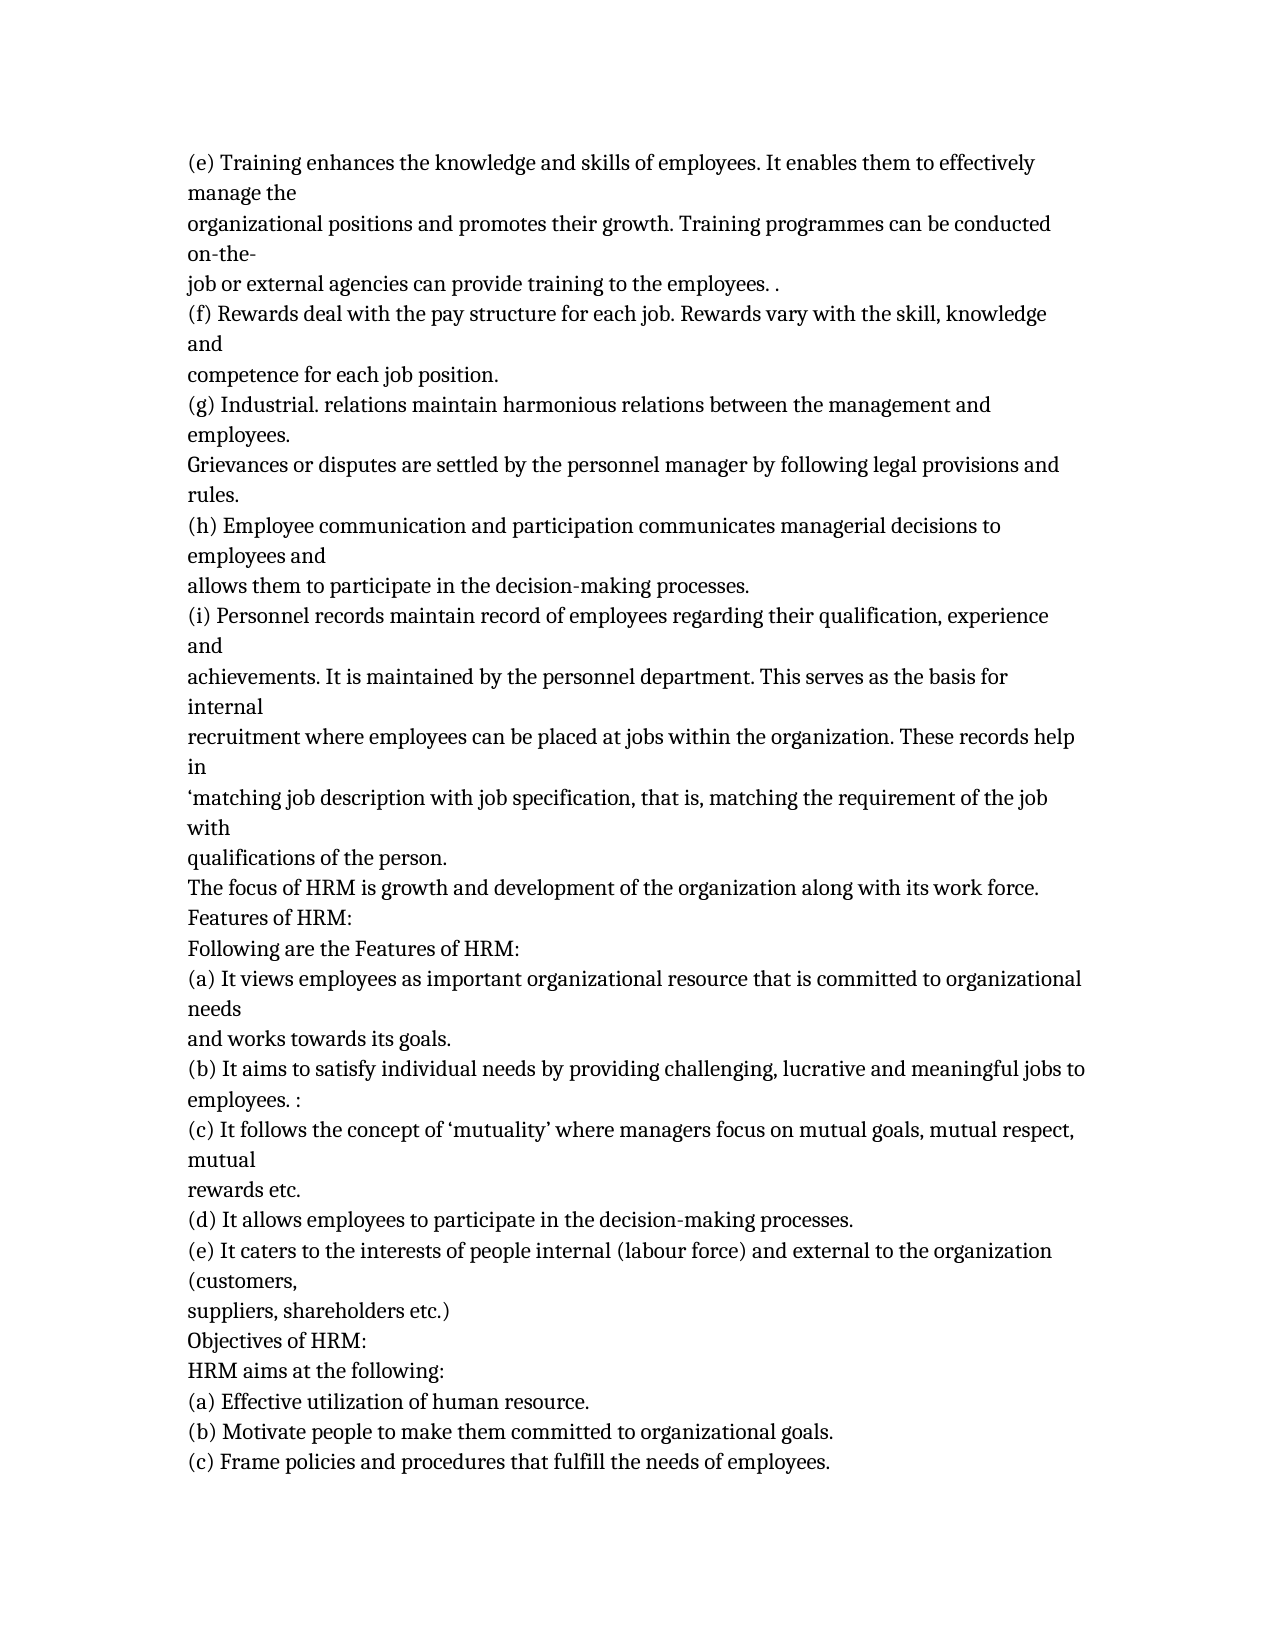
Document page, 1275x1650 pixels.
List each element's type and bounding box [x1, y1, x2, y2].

text [187, 150, 1087, 1475]
